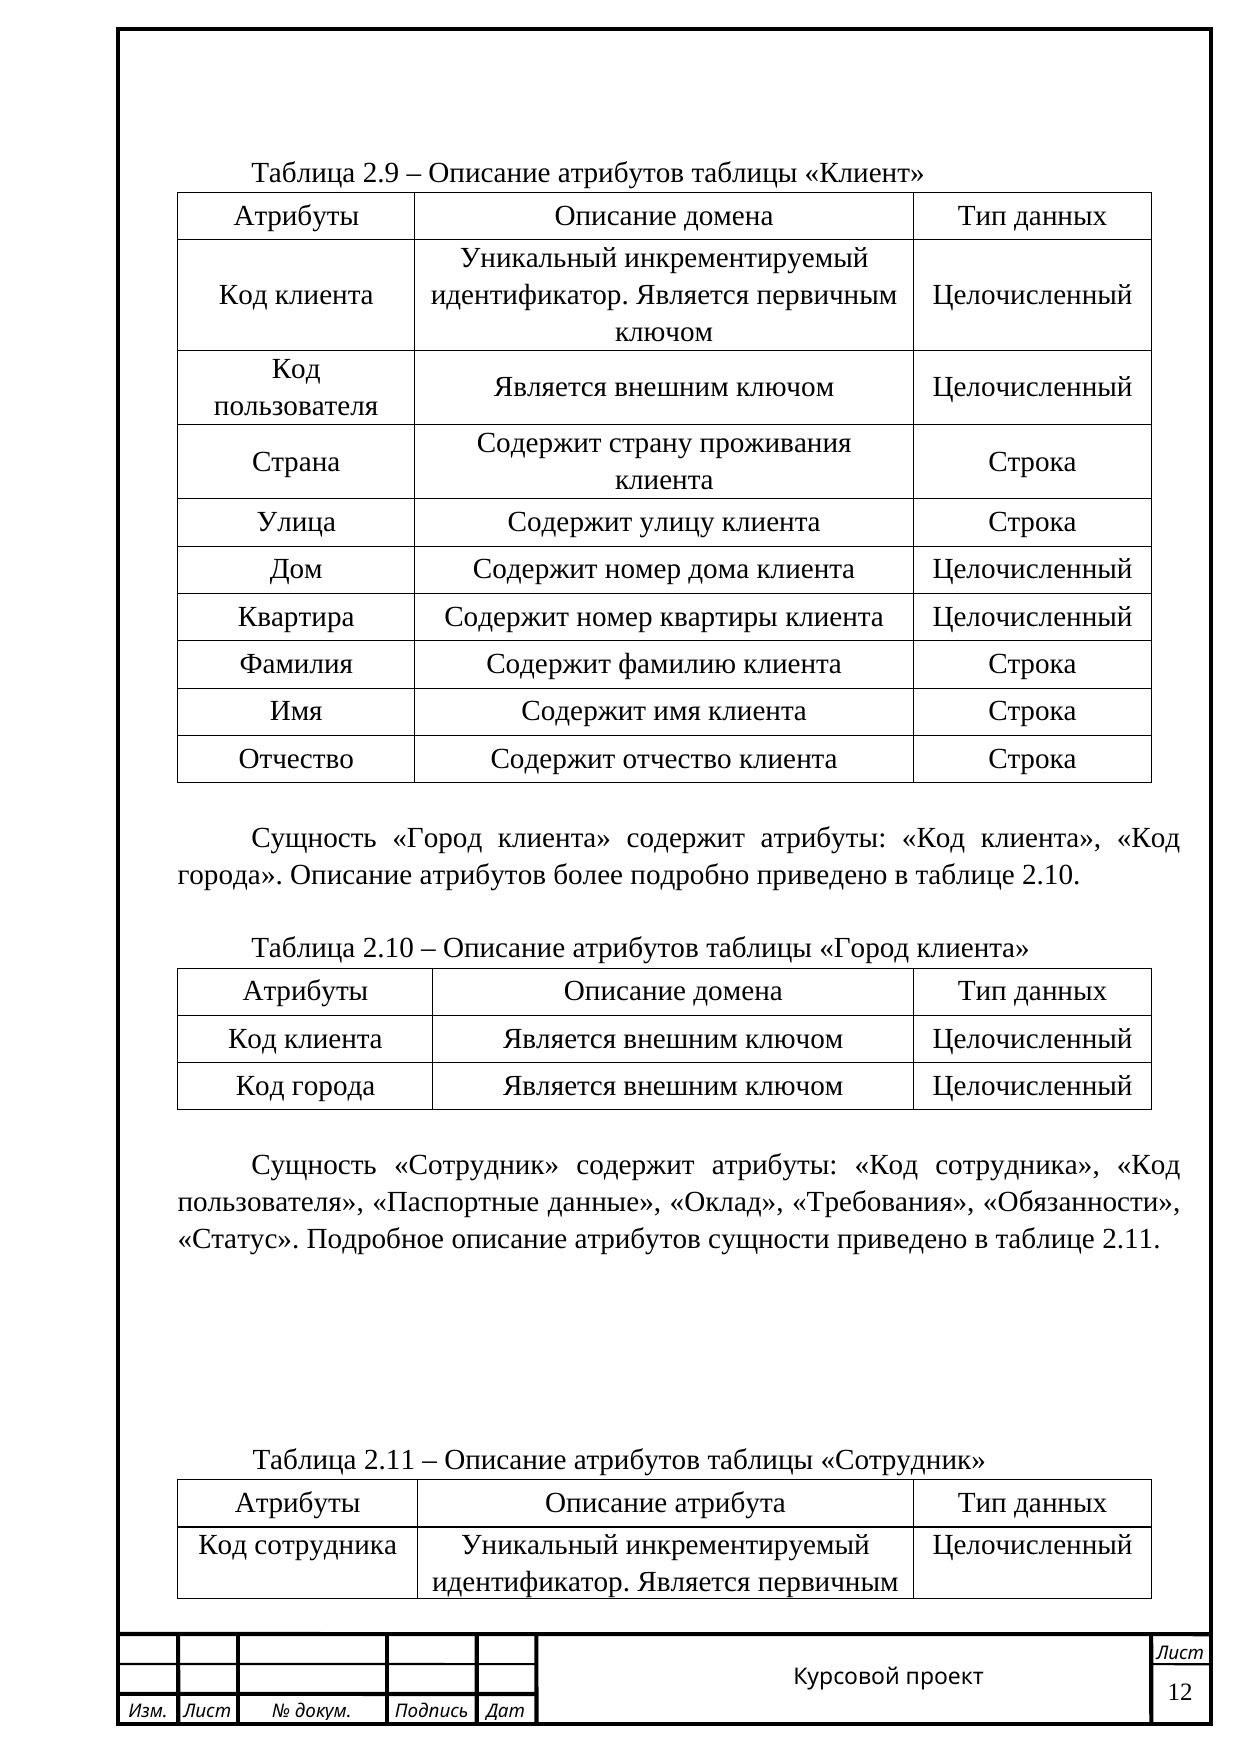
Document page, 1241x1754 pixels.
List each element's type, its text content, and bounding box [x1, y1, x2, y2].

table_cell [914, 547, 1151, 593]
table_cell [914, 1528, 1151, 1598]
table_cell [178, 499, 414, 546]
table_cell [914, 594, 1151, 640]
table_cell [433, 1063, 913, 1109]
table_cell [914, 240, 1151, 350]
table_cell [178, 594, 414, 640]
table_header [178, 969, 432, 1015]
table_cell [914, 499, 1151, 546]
text Таблица 2.10 – Описание атрибутов таблицы «Город клиента» [177, 931, 1181, 964]
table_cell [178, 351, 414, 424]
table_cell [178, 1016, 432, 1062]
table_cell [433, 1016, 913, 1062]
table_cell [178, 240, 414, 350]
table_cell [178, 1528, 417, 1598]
text Таблица 2.11 – Описание атрибутов таблицы «Сотрудник» [177, 1442, 1181, 1476]
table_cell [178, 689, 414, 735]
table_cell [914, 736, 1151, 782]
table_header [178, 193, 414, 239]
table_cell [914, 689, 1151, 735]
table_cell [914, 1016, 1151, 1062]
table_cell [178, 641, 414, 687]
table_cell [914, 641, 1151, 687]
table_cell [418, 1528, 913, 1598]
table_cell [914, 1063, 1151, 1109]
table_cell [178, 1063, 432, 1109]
text Сущность «Сотрудник» содержит атрибуты: «Код сотрудника», «Код пользователя», «Паспортные данные», «Оклад», «Требования», «Обязанности», «Статус». Подробное описание атрибутов сущности приведено в таблице 2.11. [177, 1147, 1181, 1254]
text Сущность «Город клиента» содержит атрибуты: «Код клиента», «Код города». Описание атрибутов более подробно приведено в таблице 2.10. [177, 820, 1181, 890]
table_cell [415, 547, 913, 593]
text Таблица 2.9 – Описание атрибутов таблицы «Клиент» [177, 155, 1181, 188]
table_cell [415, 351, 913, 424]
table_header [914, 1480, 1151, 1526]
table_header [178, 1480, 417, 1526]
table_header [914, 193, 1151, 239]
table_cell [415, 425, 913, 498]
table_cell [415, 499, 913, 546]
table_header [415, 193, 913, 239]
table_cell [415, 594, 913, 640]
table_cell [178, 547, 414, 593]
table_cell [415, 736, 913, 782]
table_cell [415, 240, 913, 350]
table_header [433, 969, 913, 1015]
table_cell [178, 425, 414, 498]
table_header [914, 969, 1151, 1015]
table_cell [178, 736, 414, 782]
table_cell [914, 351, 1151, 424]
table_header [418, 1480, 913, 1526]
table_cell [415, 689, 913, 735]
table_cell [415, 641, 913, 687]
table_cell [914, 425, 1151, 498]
